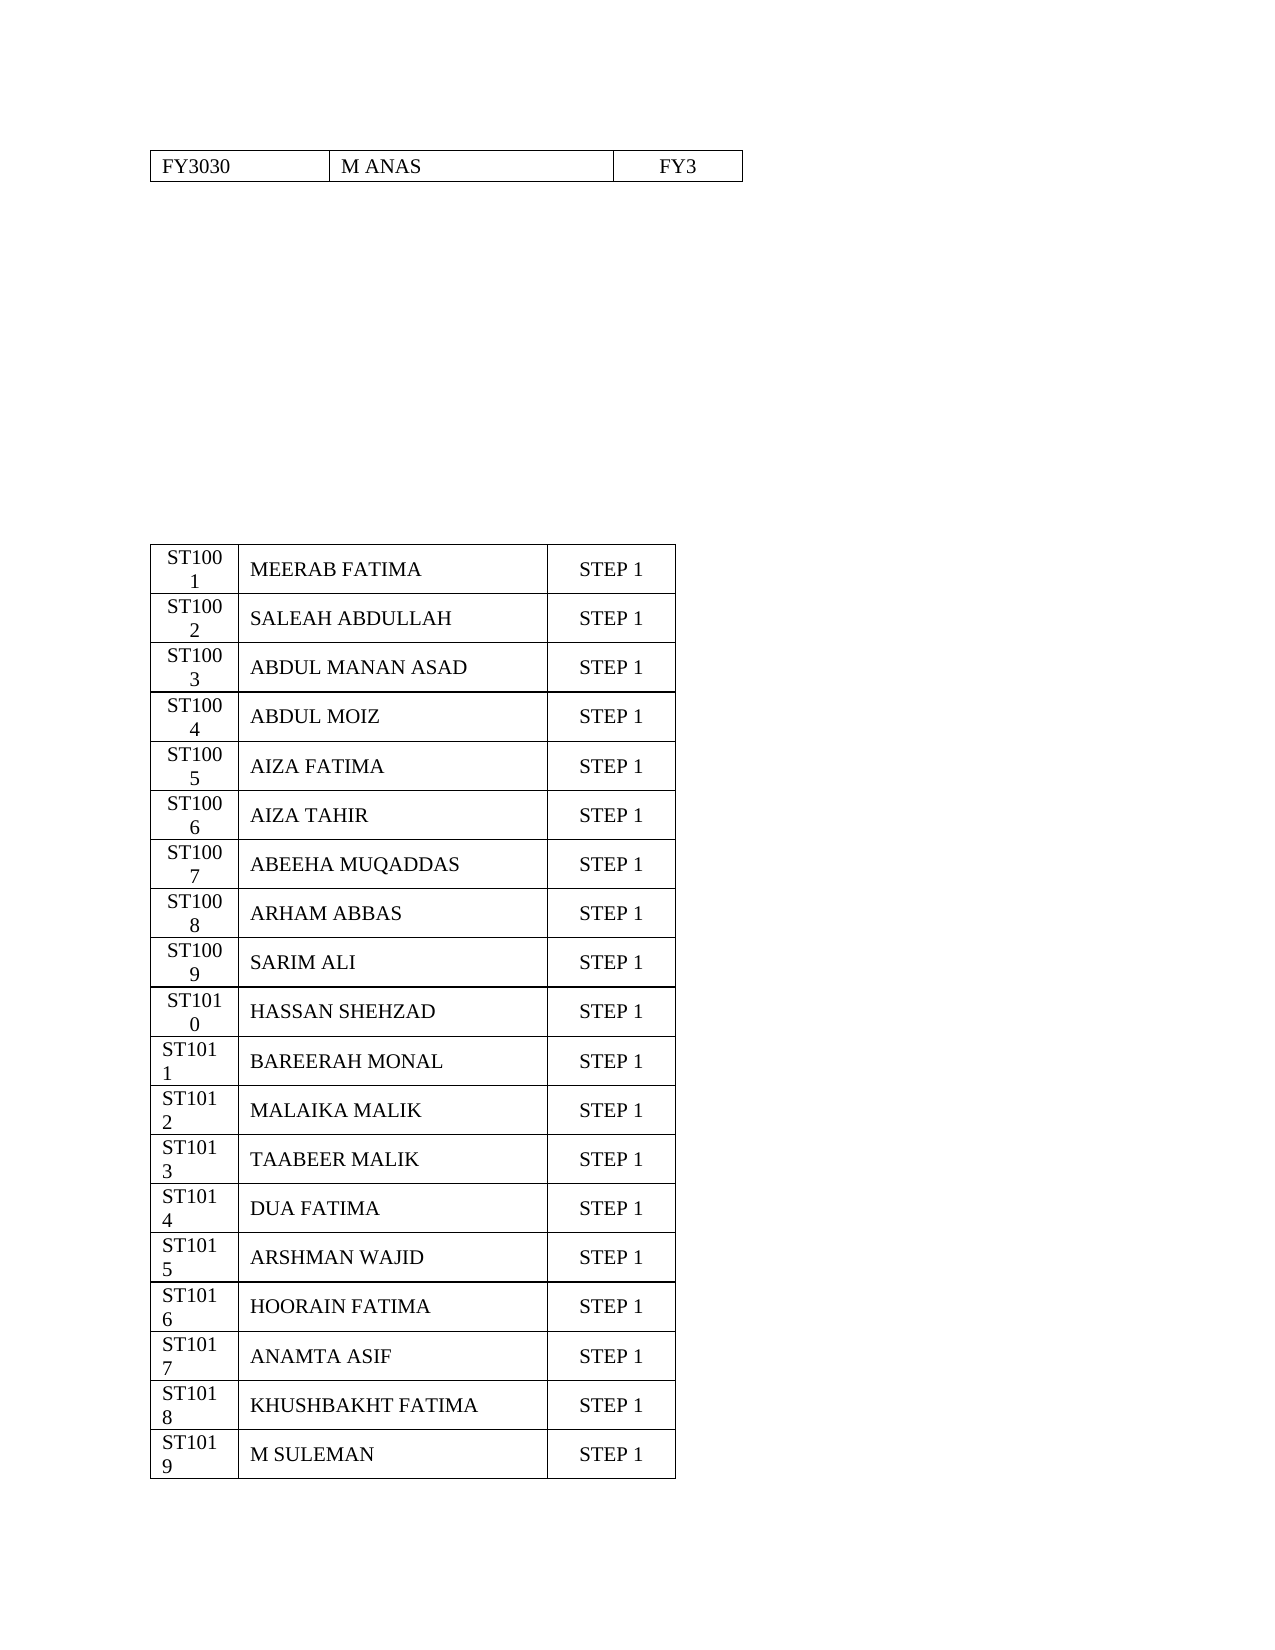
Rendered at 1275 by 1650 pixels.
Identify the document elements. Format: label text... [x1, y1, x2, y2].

table_cell STEP 1 [548, 1037, 675, 1085]
table_cell ST1004 [151, 693, 238, 741]
table_cell ST1003 [151, 643, 238, 691]
table_cell MALAIKA MALIK [239, 1086, 547, 1134]
table_cell STEP 1 [548, 1086, 675, 1134]
table_header ST1001 [151, 545, 238, 593]
table_cell ST1014 [151, 1184, 238, 1232]
table_cell STEP 1 [548, 1332, 675, 1380]
table_header MEERAB FATIMA [239, 545, 547, 593]
table_cell ST1009 [151, 938, 238, 986]
table_cell STEP 1 [548, 938, 675, 986]
table_header STEP 1 [548, 545, 675, 593]
table_cell DUA FATIMA [239, 1184, 547, 1232]
table_cell ST1011 [151, 1037, 238, 1085]
table_cell M ANAS [330, 151, 613, 181]
table_cell SALEAH ABDULLAH [239, 594, 547, 642]
table_cell AIZA FATIMA [239, 742, 547, 790]
table_cell ST1015 [151, 1233, 238, 1281]
table_cell SARIM ALI [239, 938, 547, 986]
table_cell ST1002 [151, 594, 238, 642]
table_cell STEP 1 [548, 791, 675, 839]
table_cell ST1012 [151, 1086, 238, 1134]
table_cell HASSAN SHEHZAD [239, 988, 547, 1036]
table_cell M SULEMAN [239, 1430, 547, 1478]
table_cell STEP 1 [548, 840, 675, 888]
table_cell ABEEHA MUQADDAS [239, 840, 547, 888]
table_cell STEP 1 [548, 988, 675, 1036]
table_cell STEP 1 [548, 1283, 675, 1331]
table_cell ANAMTA ASIF [239, 1332, 547, 1380]
table_cell ST1016 [151, 1283, 238, 1331]
table_cell FY3 [614, 151, 742, 181]
table_cell TAABEER MALIK [239, 1135, 547, 1183]
table_cell HOORAIN FATIMA [239, 1283, 547, 1331]
table_cell BAREERAH MONAL [239, 1037, 547, 1085]
table_cell STEP 1 [548, 594, 675, 642]
table_cell STEP 1 [548, 1233, 675, 1281]
table_cell STEP 1 [548, 742, 675, 790]
table_cell STEP 1 [548, 643, 675, 691]
table_cell ST1013 [151, 1135, 238, 1183]
table_cell ST1005 [151, 742, 238, 790]
table_cell ST1019 [151, 1430, 238, 1478]
table_cell STEP 1 [548, 1381, 675, 1429]
table_cell ST1008 [151, 889, 238, 937]
table_cell STEP 1 [548, 1430, 675, 1478]
table_cell ARHAM ABBAS [239, 889, 547, 937]
table_cell ABDUL MANAN ASAD [239, 643, 547, 691]
table_cell ST1007 [151, 840, 238, 888]
table_cell STEP 1 [548, 693, 675, 741]
table_cell FY3030 [151, 151, 329, 181]
table_cell ST1010 [151, 988, 238, 1036]
table_cell ST1017 [151, 1332, 238, 1380]
table_cell AIZA TAHIR [239, 791, 547, 839]
table_cell STEP 1 [548, 1184, 675, 1232]
table_cell ABDUL MOIZ [239, 693, 547, 741]
table_cell KHUSHBAKHT FATIMA [239, 1381, 547, 1429]
table_cell ARSHMAN WAJID [239, 1233, 547, 1281]
table_cell ST1018 [151, 1381, 238, 1429]
table_cell STEP 1 [548, 889, 675, 937]
table_cell STEP 1 [548, 1135, 675, 1183]
table_cell ST1006 [151, 791, 238, 839]
